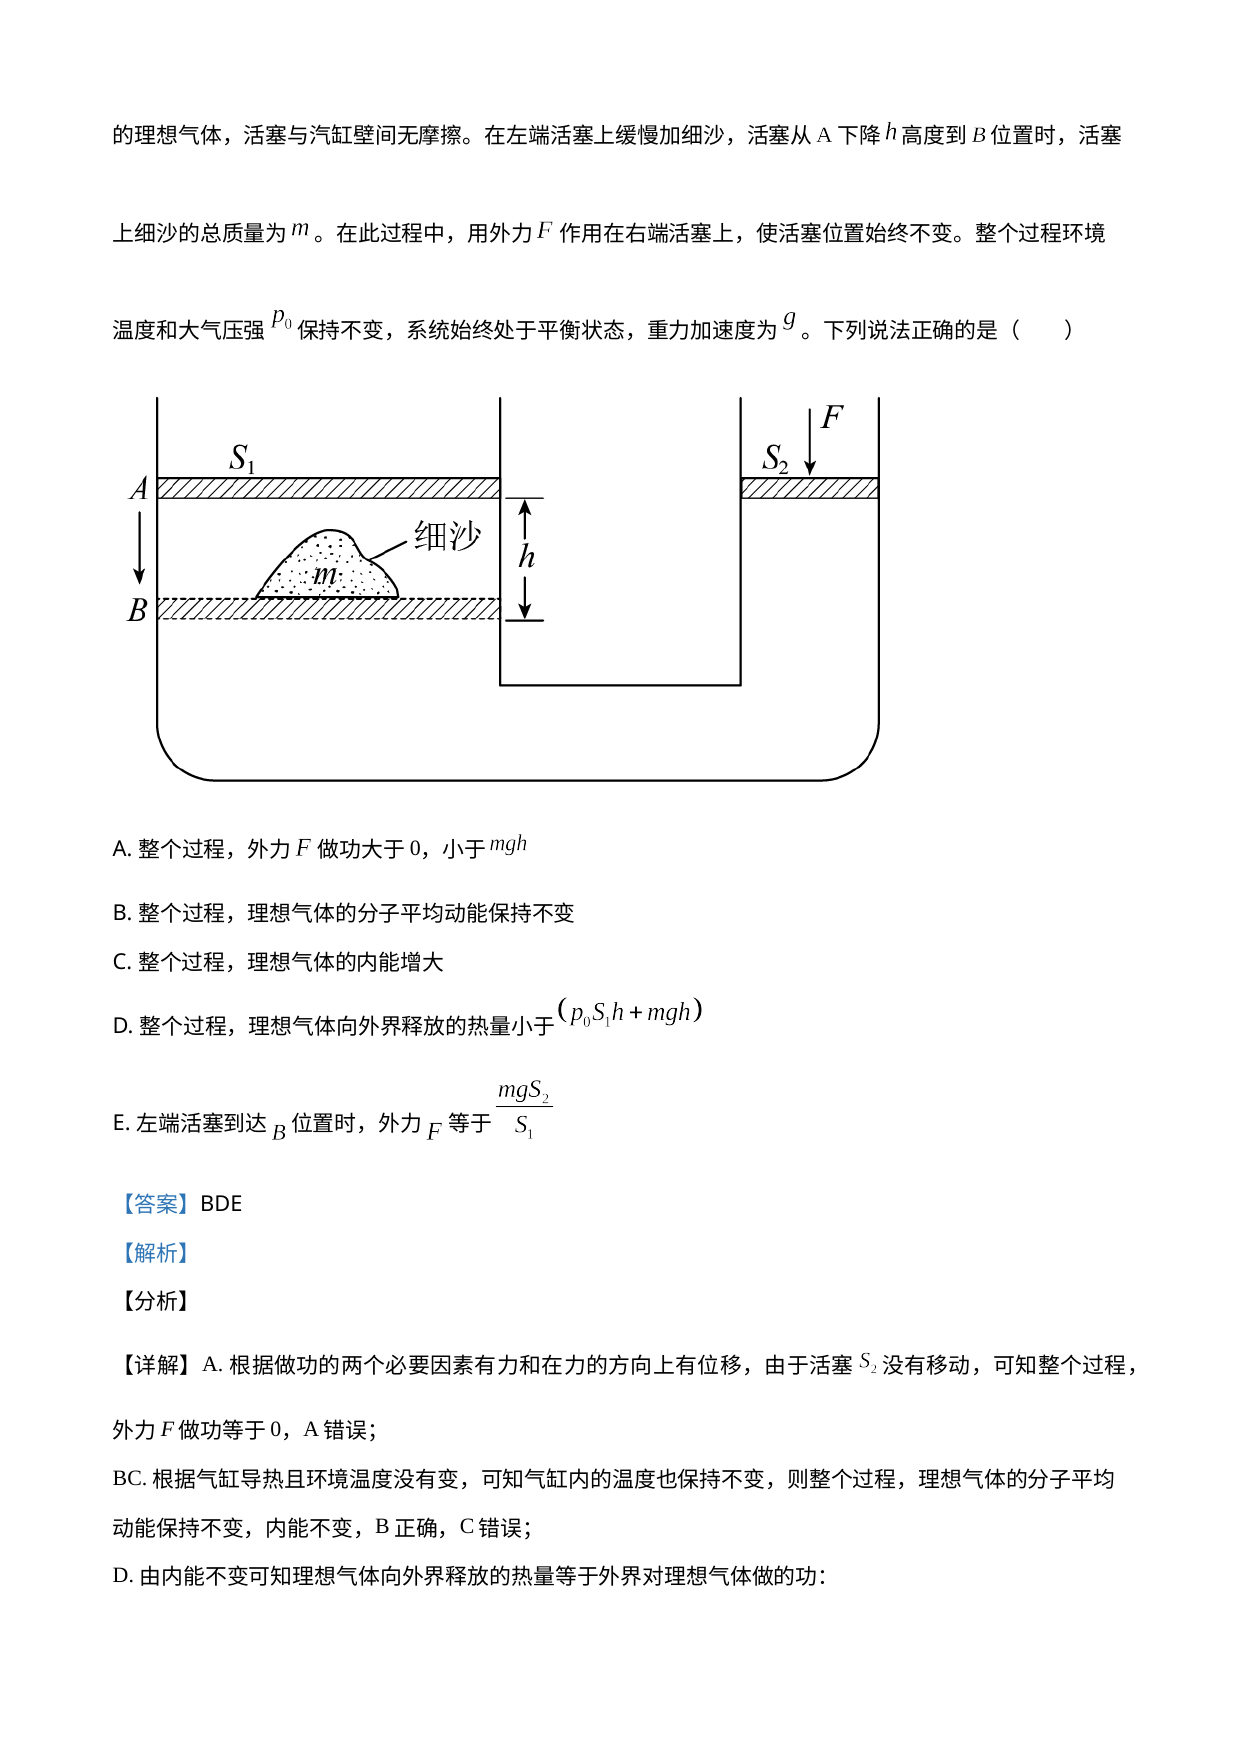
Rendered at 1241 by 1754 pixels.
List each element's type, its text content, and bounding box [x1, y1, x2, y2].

text 【解析】 [112, 1235, 1128, 1268]
text C. 整个过程，理想气体的内能增大 [112, 944, 1128, 977]
text E. 左端活塞到达位置时，外力等于 [112, 1073, 1128, 1171]
text 【答案】BDE [112, 1187, 1128, 1219]
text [112, 102, 1128, 362]
text B. 整个过程，理想气体的分子平均动能保持不变 [112, 896, 1128, 928]
text BC. 根据气缸导热且环境温度没有变，可知气缸内的温度也保持不变，则整个过程，理想气体的分子平均动能保持不变，内能不变，B正确，C错误； [112, 1461, 1128, 1543]
text D. 由内能不变可知理想气体向外界释放的热量等于外界对理想气体做的功： [112, 1558, 1128, 1591]
text 【详解】A. 根据做功的两个必要因素有力和在力的方向上有位移，由于活塞没有移动，可知整个过程，外力F做功等于0，A错误； [112, 1332, 1128, 1446]
text 【分析】 [112, 1283, 1128, 1316]
picture [112, 378, 899, 799]
text A. 整个过程，外力做功大于0，小于 [112, 815, 1128, 880]
text D. 整个过程，理想气体向外界释放的热量小于 [112, 993, 1128, 1058]
